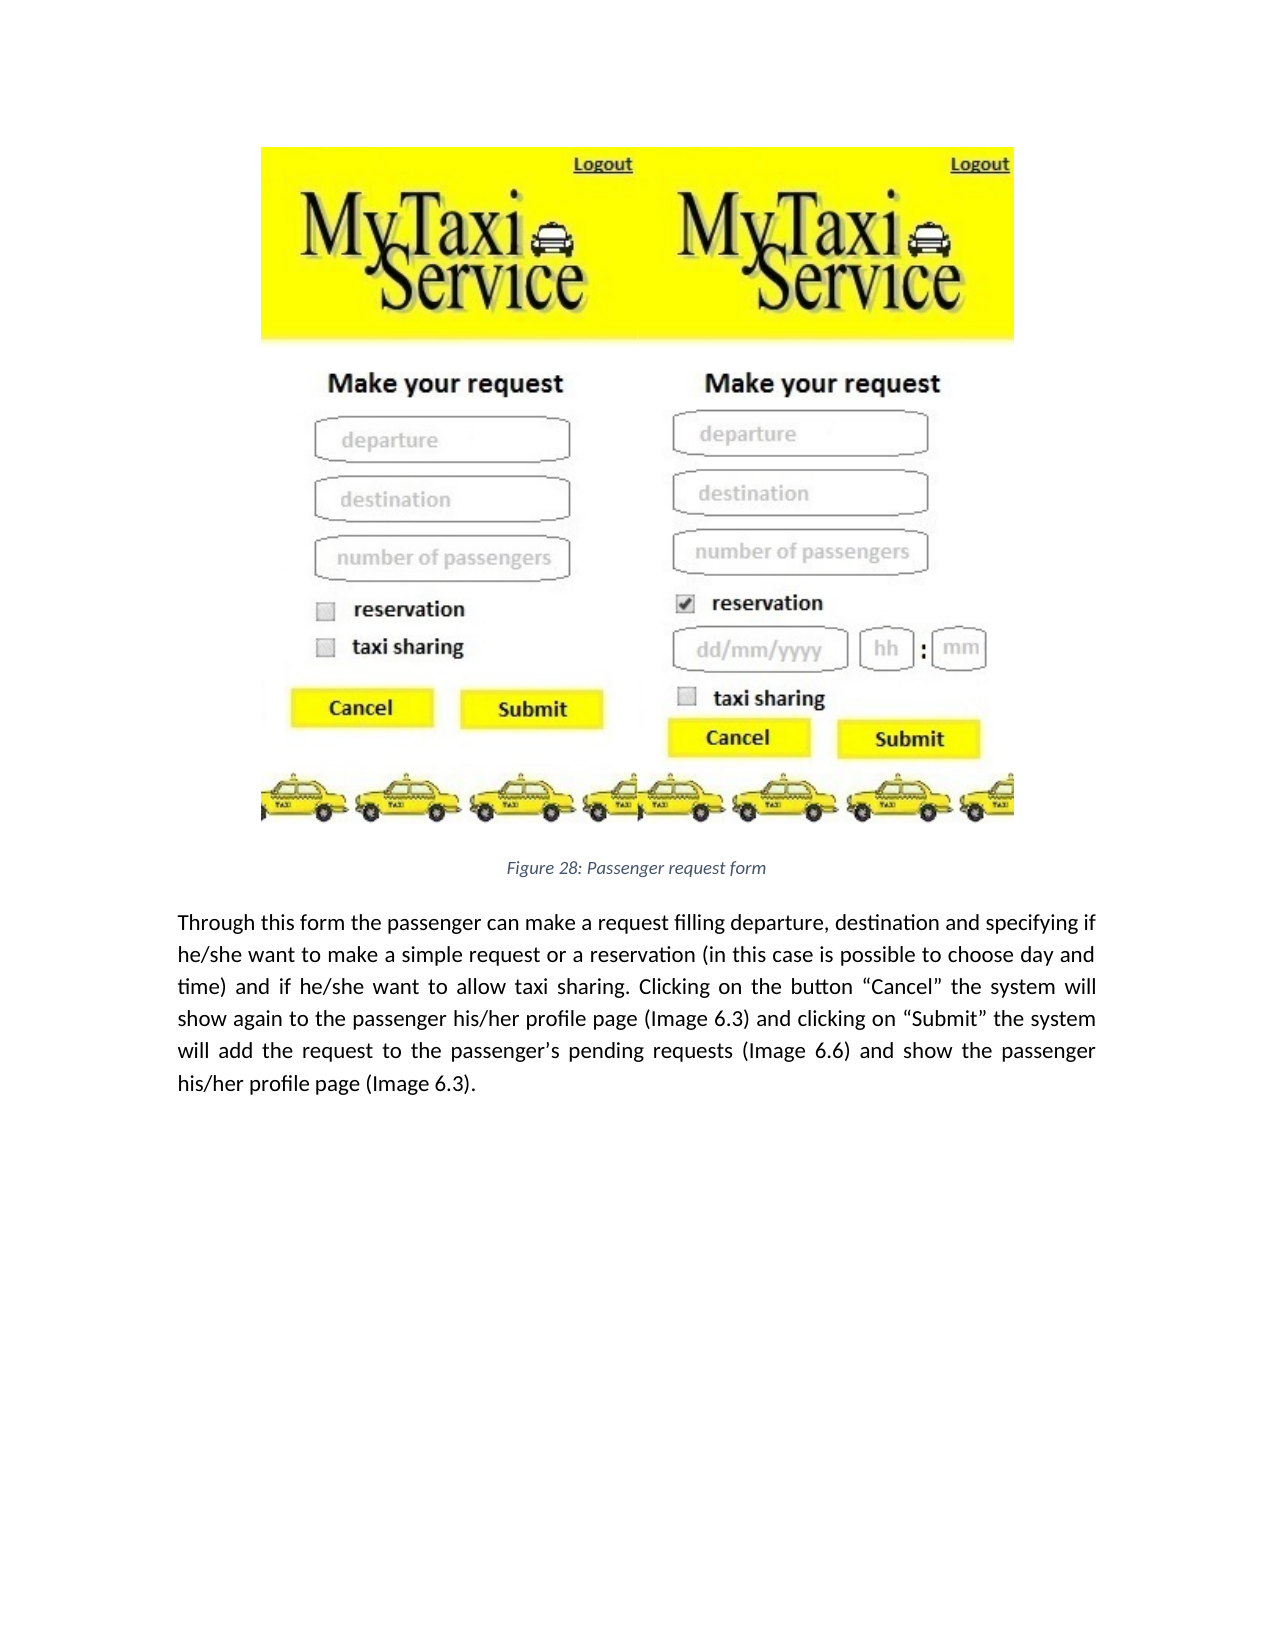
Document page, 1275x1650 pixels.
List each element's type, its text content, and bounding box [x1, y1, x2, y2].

text Through this form the passenger can make a request filling departure, destination and specifying if he/she want to make a simple request or a reservation (in this case is possible to choose day and time) and if he/she want to allow taxi sharing. Clicking on the button “Cancel” the system will show again to the passenger his/her profile page (Image 6.3) and clicking on “Submit” the system will add the request to the passenger’s pending requests (Image 6.6) and show the passenger his/her profile page (Image 6.3). [177, 908, 1098, 1097]
picture [261, 147, 1014, 828]
text Figure 28: Passenger request form [177, 856, 1098, 879]
